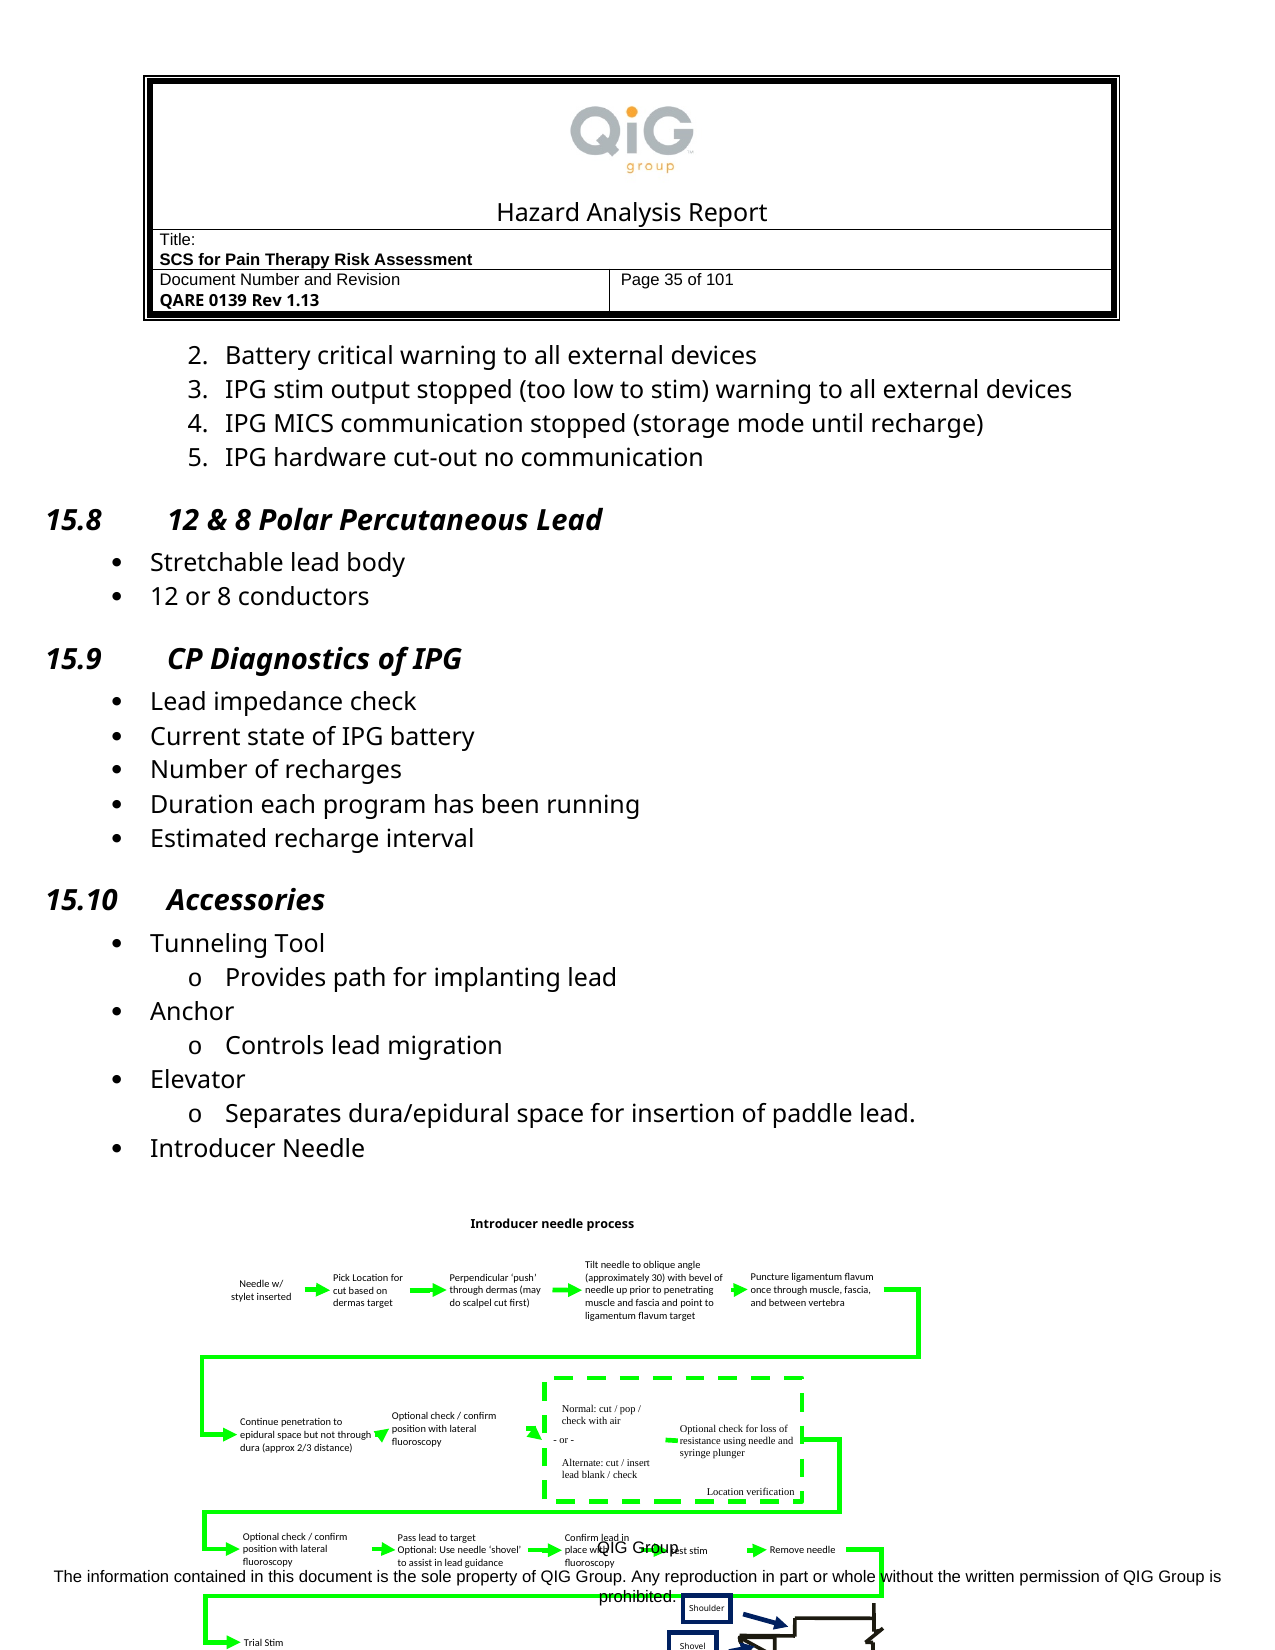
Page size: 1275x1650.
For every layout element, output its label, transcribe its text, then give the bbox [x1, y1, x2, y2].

list Duration each program has been running [112, 786, 1230, 820]
list Anchor [112, 994, 1230, 1028]
list Separates dura/epidural space for insertion of paddle lead. [187, 1096, 1230, 1130]
list Provides path for implanting lead [187, 959, 1230, 994]
list Current state of IPG battery [112, 718, 1230, 752]
list 12 or 8 conductors [112, 579, 1230, 613]
list Lead impedance check [112, 684, 1230, 718]
list IPG hardware cut-out no communication [187, 440, 1230, 474]
picture [548, 84, 715, 195]
subtitle CP Diagnostics of IPG [45, 638, 1230, 678]
list Estimated recharge interval [112, 820, 1230, 854]
list Elevator [112, 1062, 1230, 1096]
subtitle Accessories [45, 879, 1230, 919]
list Tunneling Tool [112, 925, 1230, 959]
subtitle 12 & 8 Polar Percutaneous Lead [45, 499, 1230, 539]
list IPG MICS communication stopped (storage mode until recharge) [187, 406, 1230, 440]
list Introducer Needle [112, 1130, 1230, 1164]
list Controls lead migration [187, 1028, 1230, 1062]
list IPG stim output stopped (too low to stim) warning to all external devices [187, 372, 1230, 406]
list Battery critical warning to all external devices [187, 338, 1230, 372]
list Stretchable lead body [112, 545, 1230, 579]
list Number of recharges [112, 752, 1230, 786]
